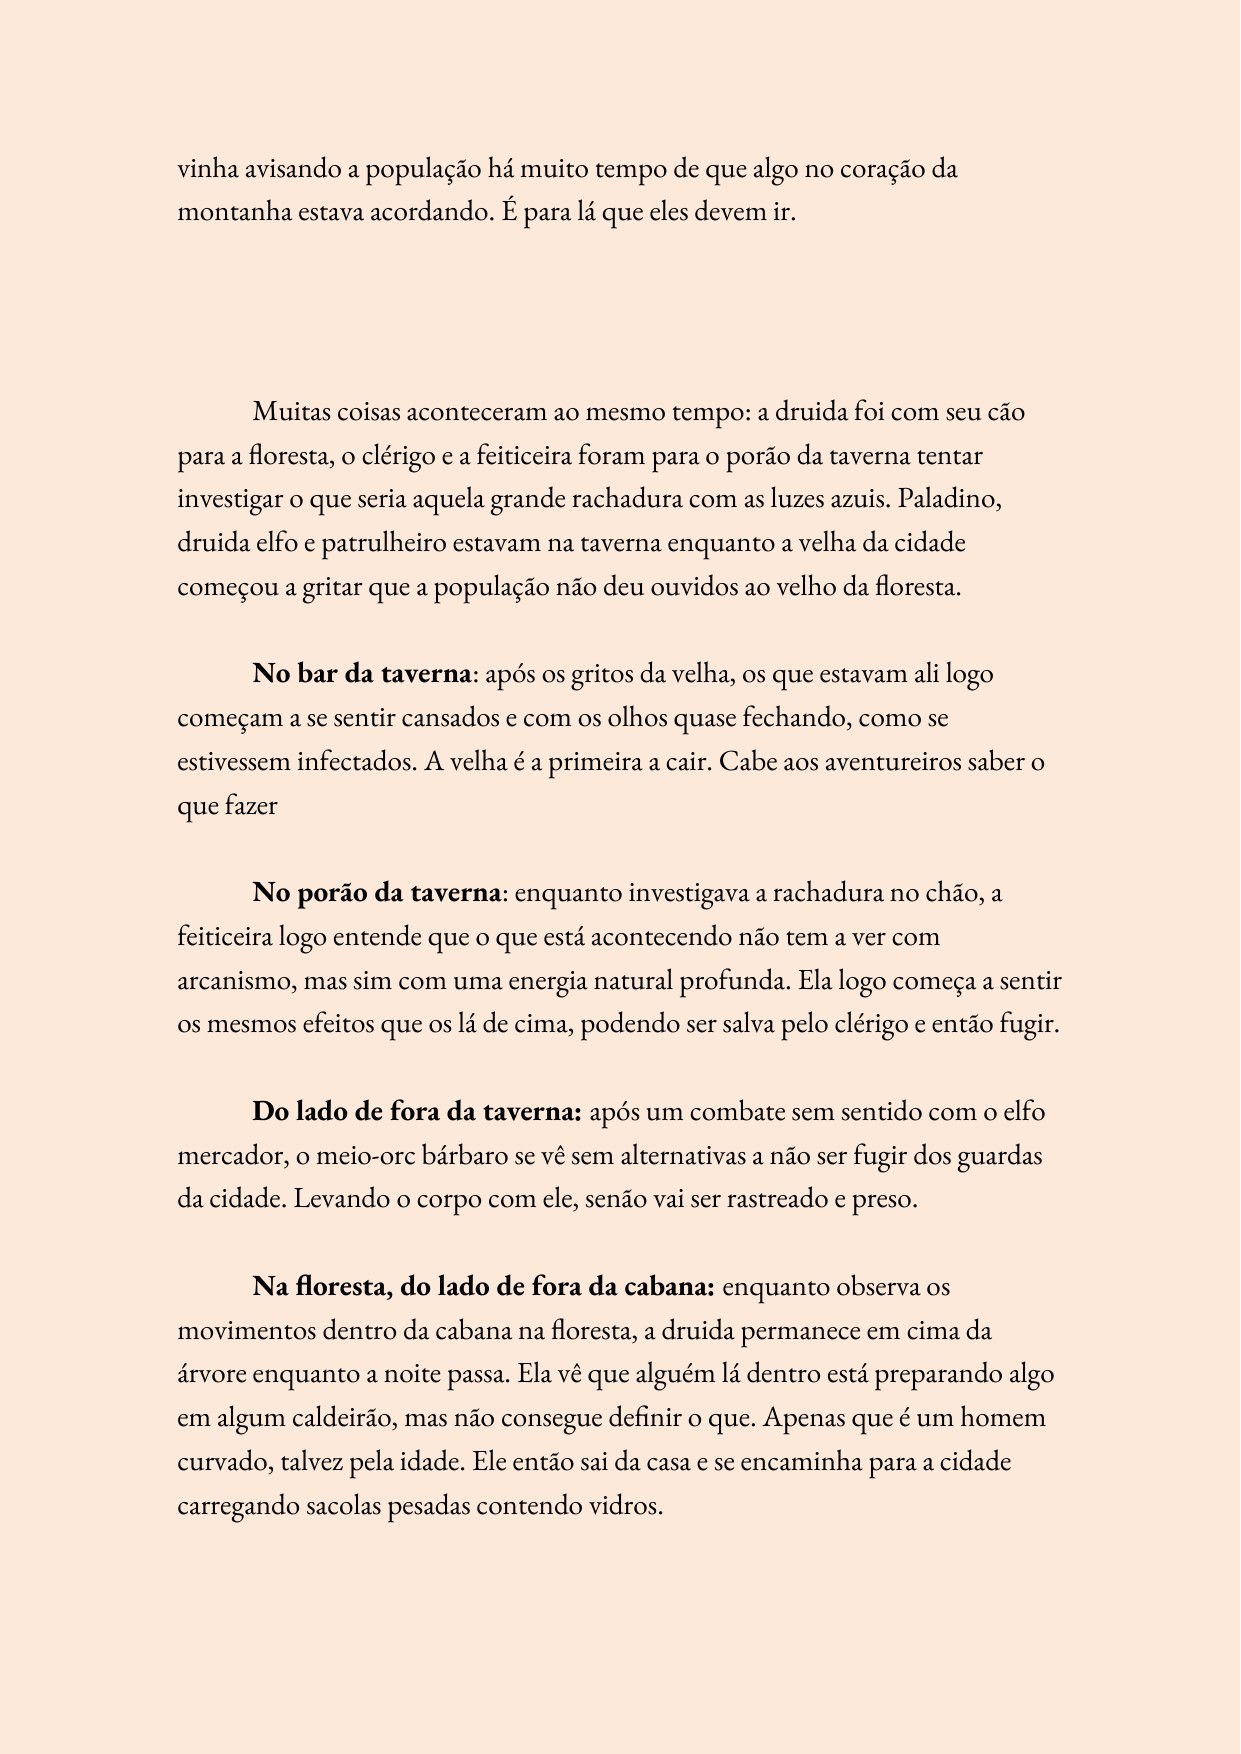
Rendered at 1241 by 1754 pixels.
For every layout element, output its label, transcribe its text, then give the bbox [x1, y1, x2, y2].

text No porão da taverna: enquanto investigava a rachadura no chão, a feiticeira logo entende que o que está acontecendo não tem a ver com arcanismo, mas sim com uma energia natural profunda. Ela logo começa a sentir os mesmos efeitos que os lá de cima, podendo ser salva pelo clérigo e então fugir. [177, 872, 1063, 1042]
text Do lado de fora da taverna: após um combate sem sentido com o elfo mercador, o meio-orc bárbaro se vê sem alternativas a não ser fugir dos guardas da cidade. Levando o corpo com ele, senão vai ser rastreado e preso. [177, 1091, 1063, 1217]
text No bar da taverna: após os gritos da velha, os que estavam ali logo começam a se sentir cansados e com os olhos quase fechando, como se estivessem infectados. A velha é a primeira a cair. Cabe aos aventureiros saber o que fazer [177, 653, 1063, 823]
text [177, 148, 1063, 229]
text Muitas coisas aconteceram ao mesmo tempo: a druida foi com seu cão para a floresta, o clérigo e a feiticeira foram para o porão da taverna tentar investigar o que seria aquela grande rachadura com as luzes azuis. Paladino, druida elfo e patrulheiro estavam na taverna enquanto a velha da cidade começou a gritar que a população não deu ouvidos ao velho da floresta. [177, 391, 1063, 604]
text Na floresta, do lado de fora da cabana: enquanto observa os movimentos dentro da cabana na floresta, a druida permanece em cima da árvore enquanto a noite passa. Ela vê que alguém lá dentro está preparando algo em algum caldeirão, mas não consegue definir o que. Apenas que é um homem curvado, talvez pela idade. Ele então sai da casa e se encaminha para a cidade carregando sacolas pesadas contendo vidros. [177, 1266, 1063, 1523]
